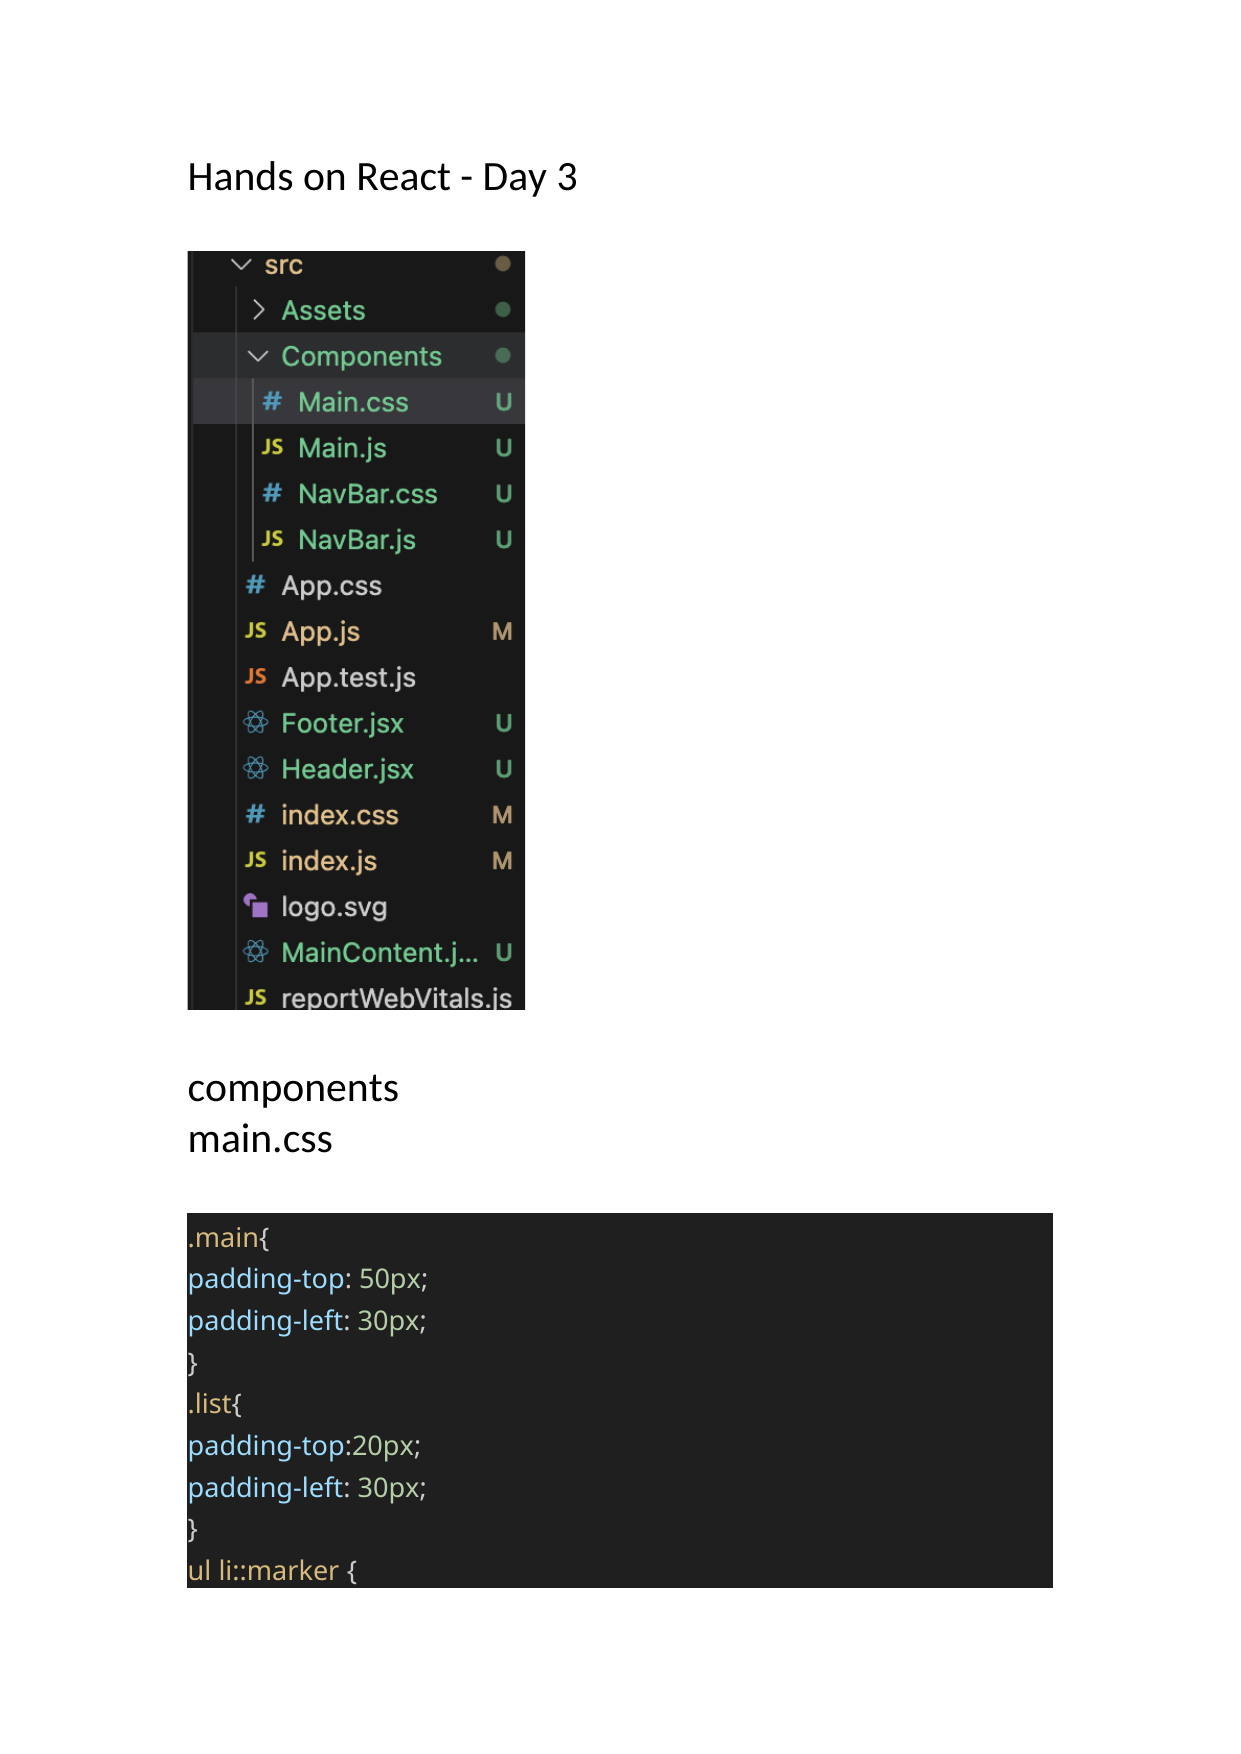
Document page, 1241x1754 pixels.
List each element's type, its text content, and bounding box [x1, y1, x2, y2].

text .main{ [187, 1213, 1053, 1255]
text main.css [187, 1112, 1053, 1162]
picture [187, 251, 525, 1010]
text .list{ [187, 1380, 1053, 1422]
text padding-top: 50px; [187, 1255, 1053, 1297]
text padding-left: 30px; [187, 1297, 1053, 1338]
text padding-left: 30px; [187, 1463, 1053, 1505]
text padding-top:20px; [187, 1422, 1053, 1463]
text } [187, 1338, 1053, 1380]
text Hands on React - Day 3 [187, 150, 1053, 201]
text components [187, 1061, 1053, 1112]
text ul li::marker { [187, 1547, 1053, 1588]
text } [187, 1505, 1053, 1547]
